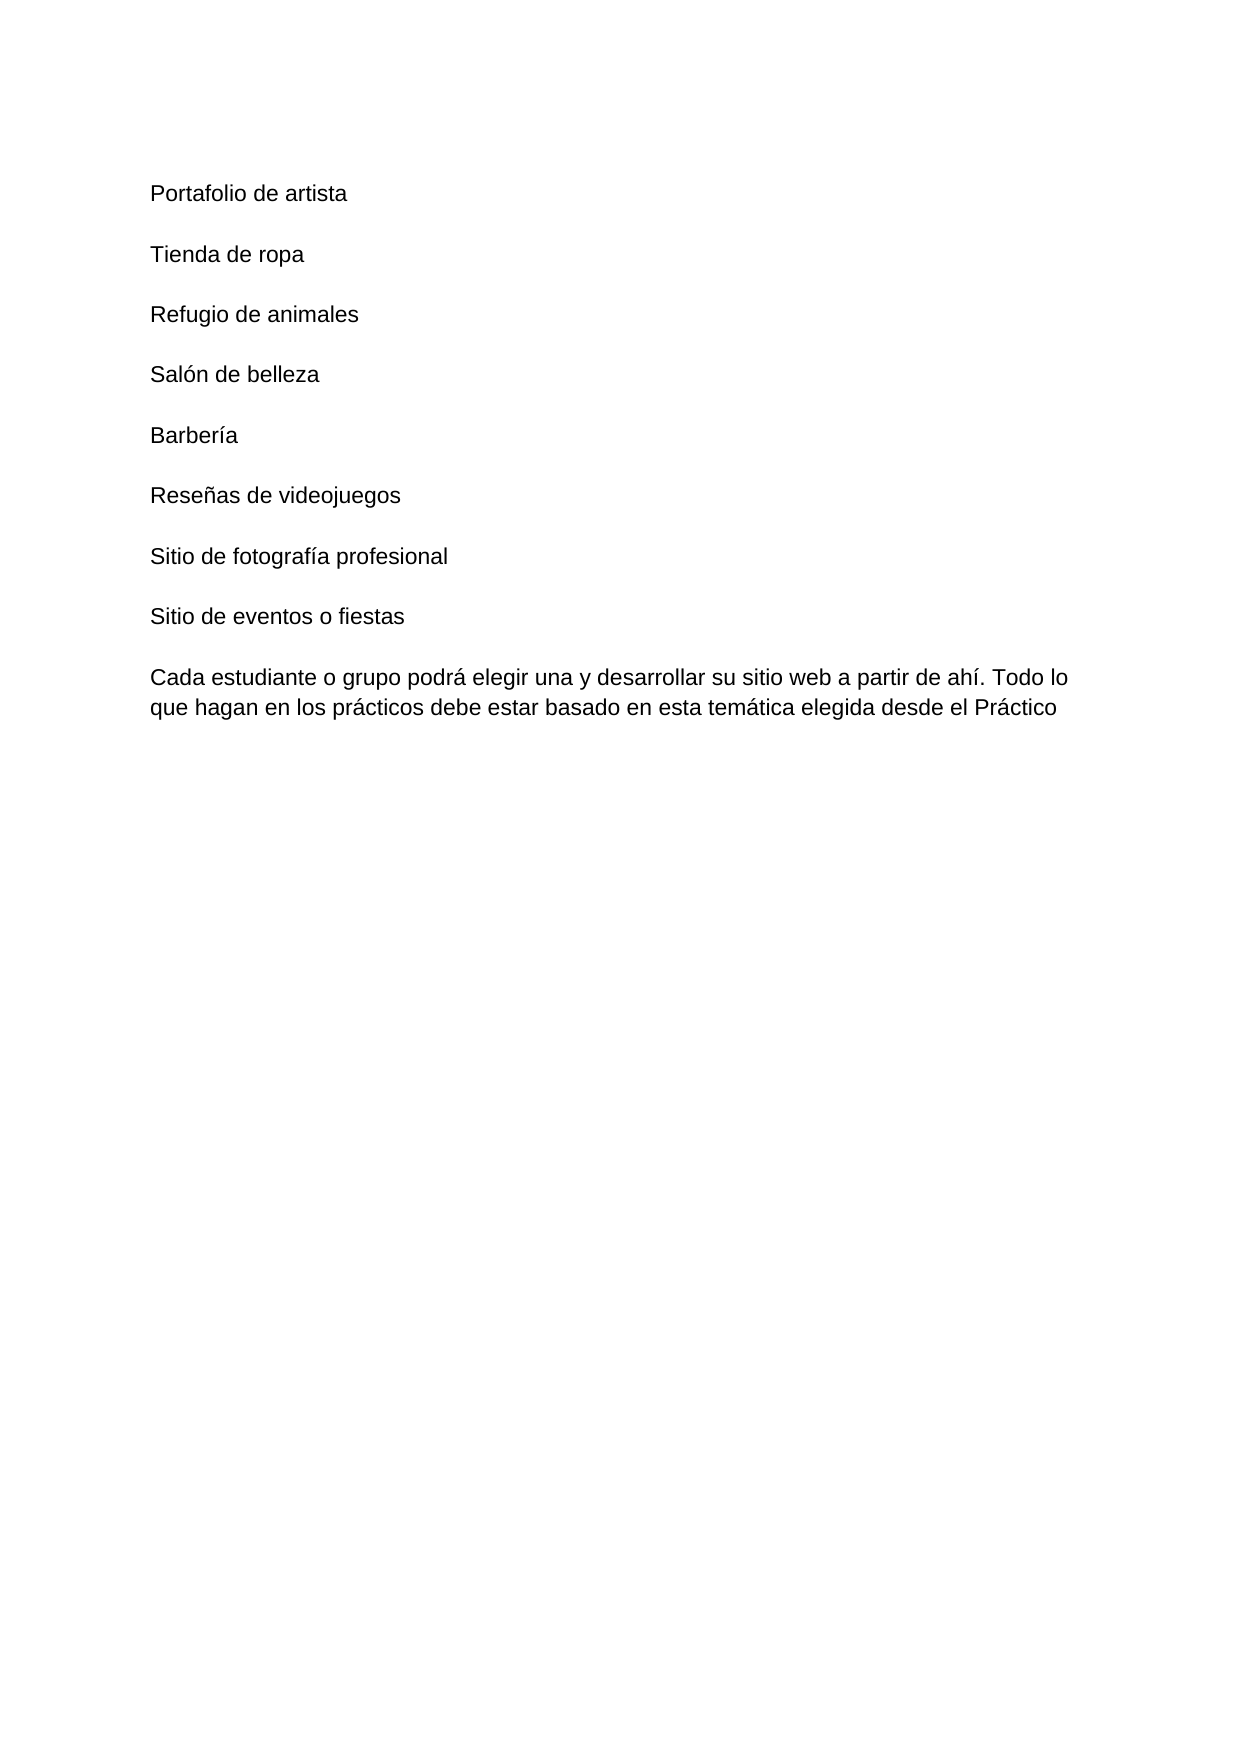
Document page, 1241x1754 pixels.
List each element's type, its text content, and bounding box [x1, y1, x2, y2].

text Refugio de animales [150, 301, 1090, 327]
text Cada estudiante o grupo podrá elegir una y desarrollar su sitio web a partir de ahí. Todo lo que hagan en los prácticos debe estar basado en esta temática elegida desde el Práctico [150, 663, 1090, 720]
text Salón de belleza [150, 361, 1090, 388]
text Barbería [150, 422, 1090, 448]
text Tienda de ropa [150, 241, 1090, 267]
text Sitio de fotografía profesional [150, 543, 1090, 569]
text Portafolio de artista [150, 180, 1090, 207]
text Sitio de eventos o fiestas [150, 603, 1090, 629]
text Reseñas de videojuegos [150, 482, 1090, 509]
